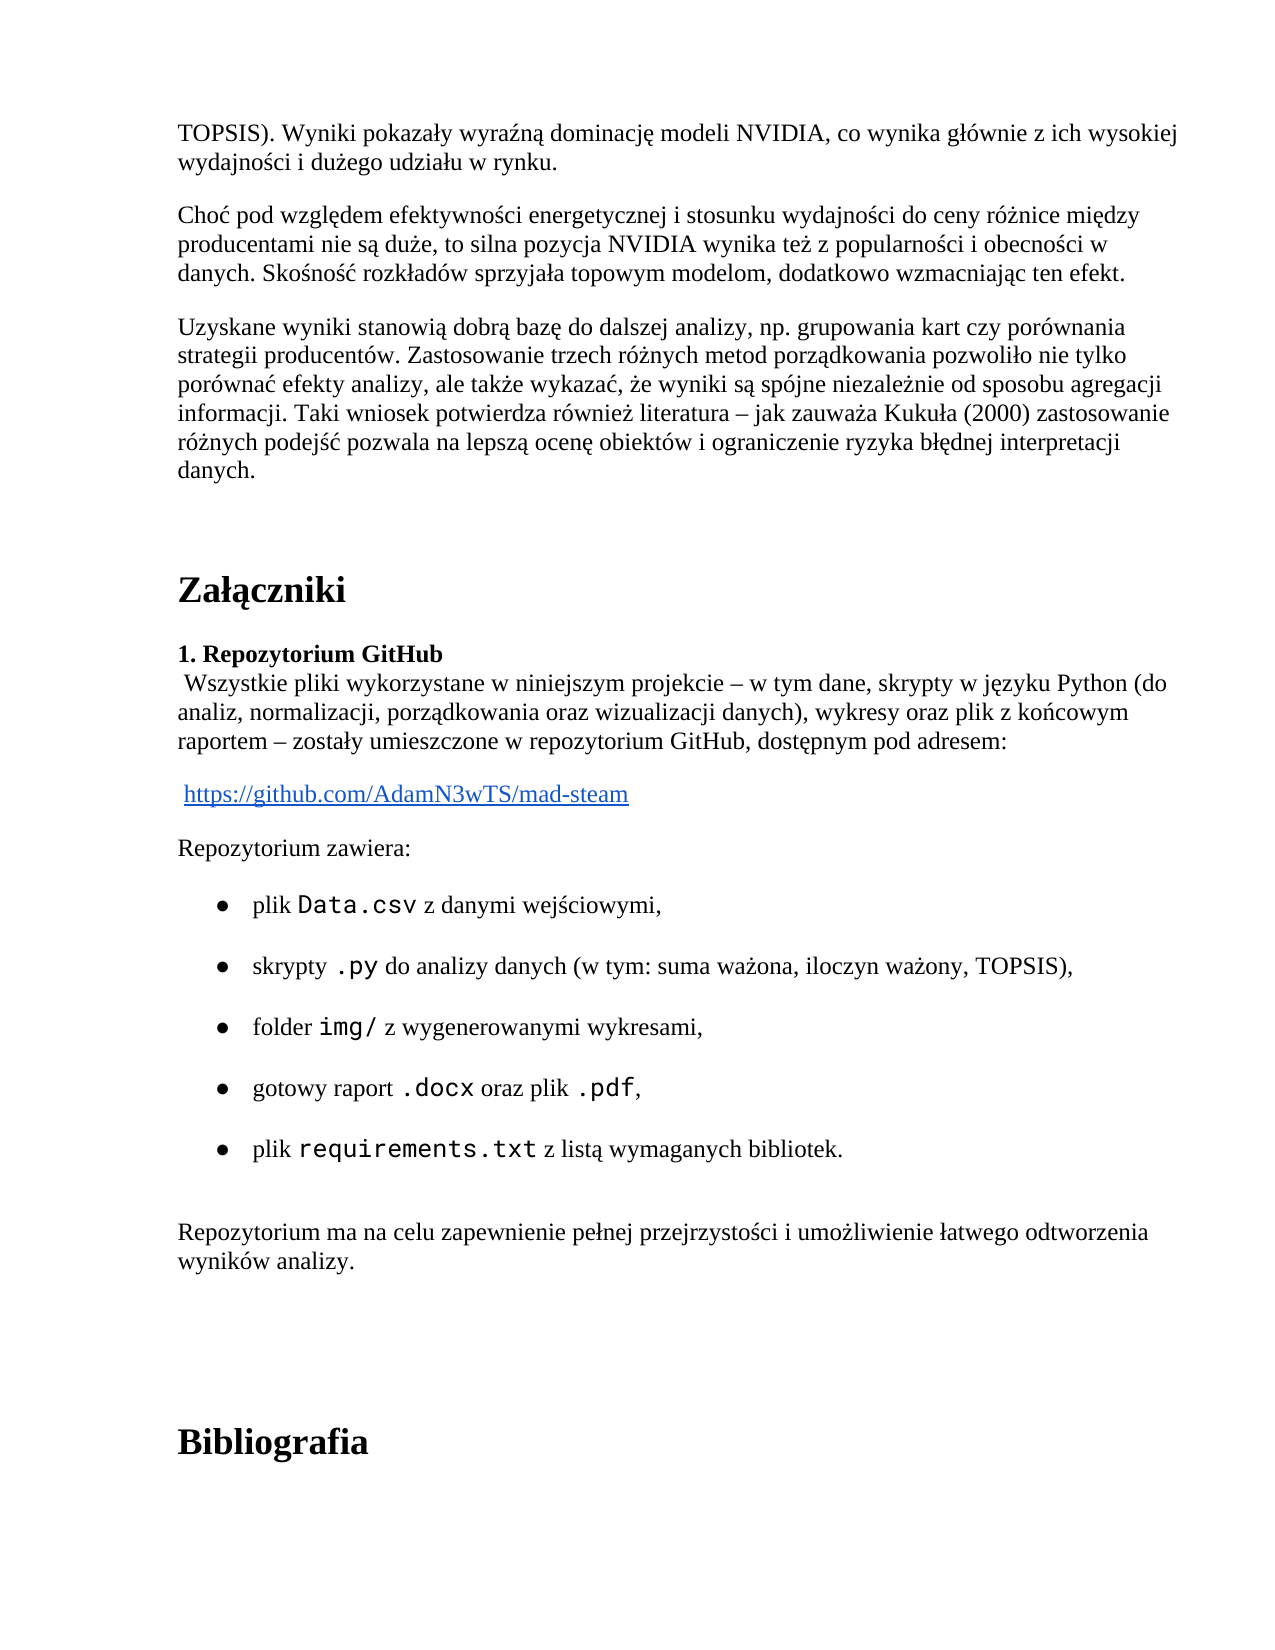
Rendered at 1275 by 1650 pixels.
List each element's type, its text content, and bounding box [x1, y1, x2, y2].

list plik requirements.txt z listą wymaganych bibliotek. [215, 1131, 1186, 1192]
text Załączniki [177, 567, 1186, 610]
text Uzyskane wyniki stanowią dobrą bazę do dalszej analizy, np. grupowania kart czy porównania strategii producentów. Zastosowanie trzech różnych metod porządkowania pozwoliło nie tylko porównać efekty analizy, ale także wykazać, że wyniki są spójne niezależnie od sposobu agregacji informacji. Taki wniosek potwierdza również literatura – jak zauważa Kukuła (2000) zastosowanie różnych podejść pozwala na lepszą ocenę obiektów i ograniczenie ryzyka błędnej interpretacji danych. [177, 312, 1186, 484]
text Bibliografia [177, 1420, 1186, 1463]
text Repozytorium zawiera: [177, 833, 1186, 862]
text Choć pod względem efektywności energetycznej i stosunku wydajności do ceny różnice między producentami nie są duże, to silna pozycja NVIDIA wynika też z popularności i obecności w danych. Skośność rozkładów sprzyjała topowym modelom, dodatkowo wzmacniając ten efekt. [177, 201, 1186, 287]
list gotowy raport .docx oraz plik .pdf, [215, 1070, 1186, 1131]
text https://github.com/AdamN3wTS/mad-steam [177, 779, 1186, 808]
list plik Data.csv z danymi wejściowymi, [215, 887, 1186, 948]
list folder img/ z wygenerowanymi wykresami, [215, 1009, 1186, 1070]
list skrypty .py do analizy danych (w tym: suma ważona, iloczyn ważony, TOPSIS), [215, 948, 1186, 1009]
text Repozytorium ma na celu zapewnienie pełnej przejrzystości i umożliwienie łatwego odtworzenia wyników analizy. [177, 1217, 1186, 1275]
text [177, 118, 1186, 176]
text 1. Repozytorium GitHub Wszystkie pliki wykorzystane w niniejszym projekcie – w tym dane, skrypty w języku Python (do analiz, normalizacji, porządkowania oraz wizualizacji danych), wykresy oraz plik z końcowym raportem – zostały umieszczone w repozytorium GitHub, dostępnym pod adresem: [177, 639, 1186, 754]
